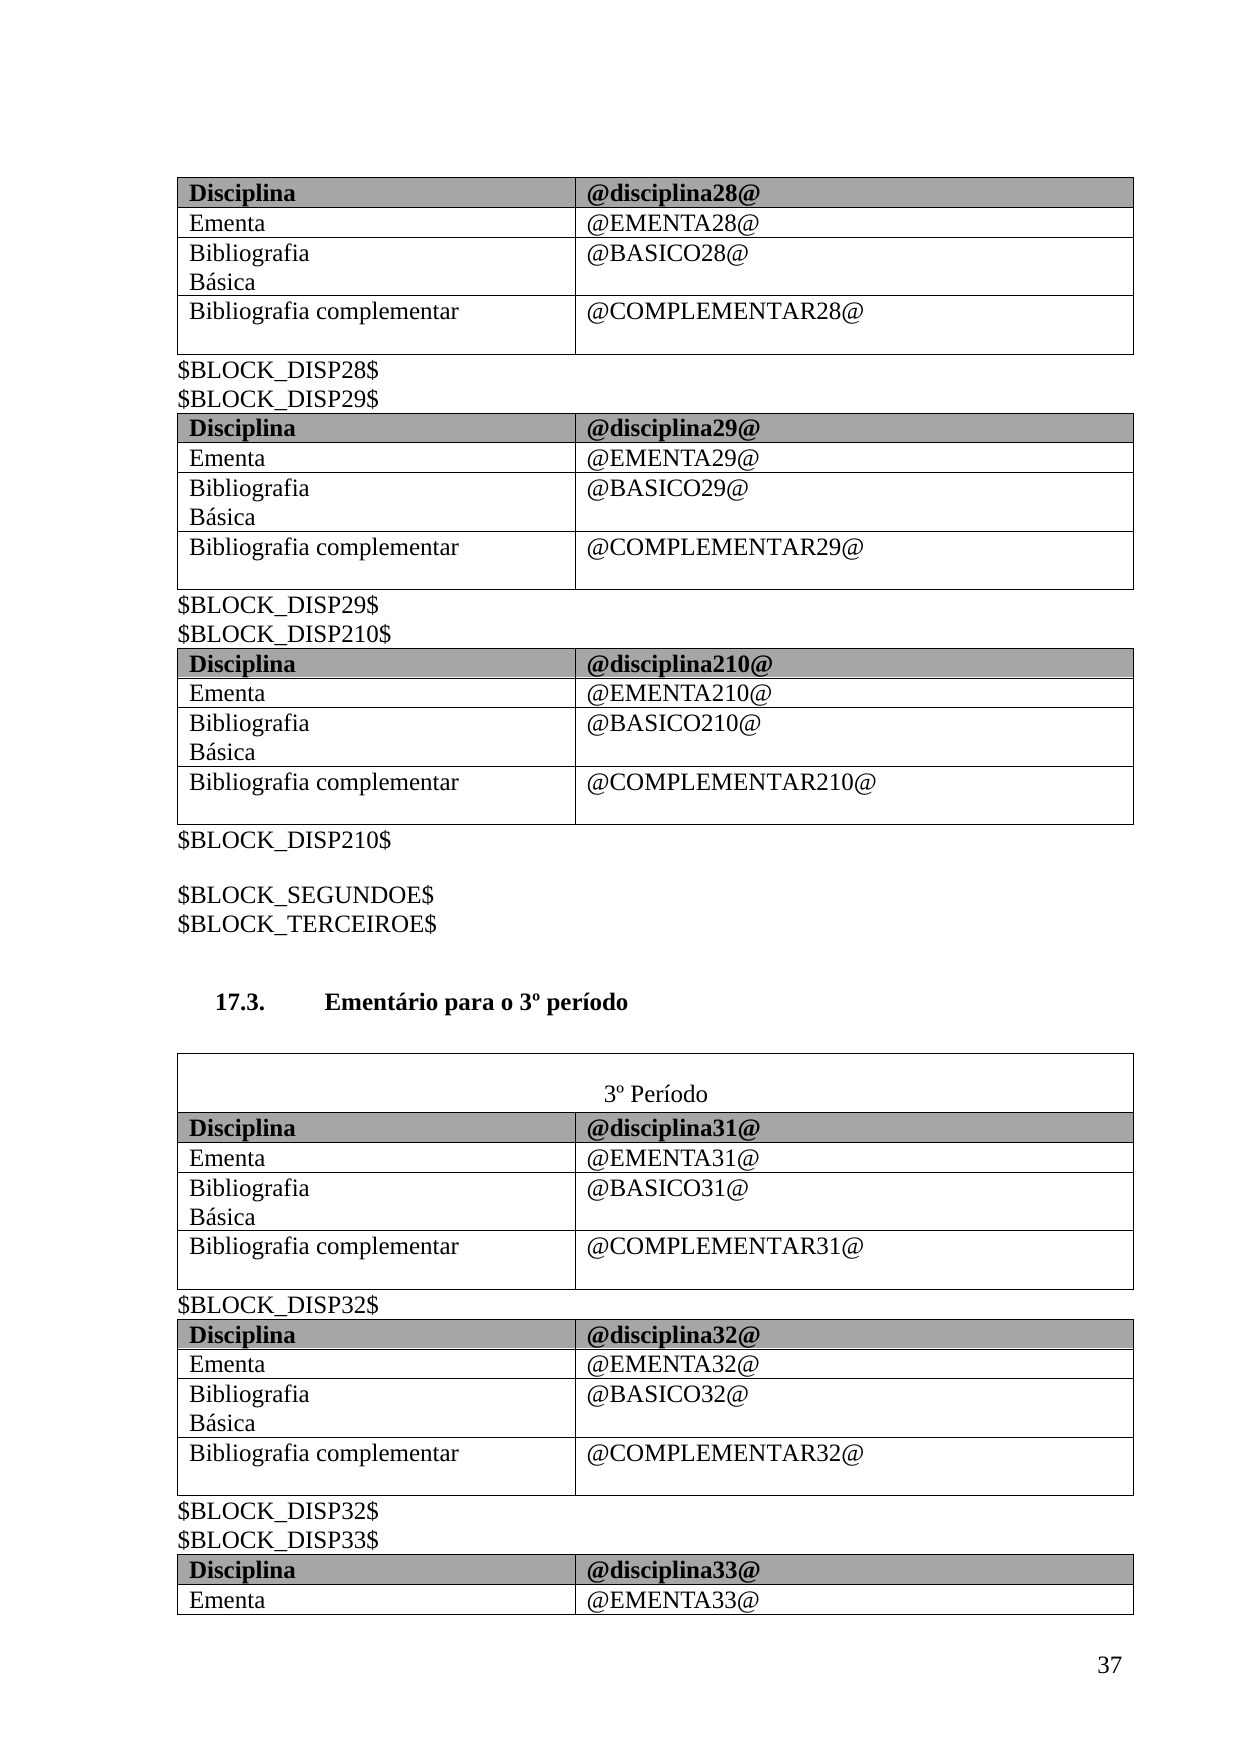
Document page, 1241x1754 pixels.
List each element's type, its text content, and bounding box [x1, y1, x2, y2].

text $BLOCK_DISP32$ [177, 1290, 1122, 1319]
table_cell Ementa [178, 1585, 575, 1613]
table_cell Bibliografia Básica [178, 1173, 575, 1230]
table_header Disciplina [178, 414, 575, 442]
text $BLOCK_DISP210$ [177, 619, 1122, 648]
table_header @disciplina32@ [576, 1320, 1133, 1348]
text $BLOCK_DISP32$ [177, 1496, 1122, 1525]
table_cell Ementa [178, 208, 575, 237]
table_cell Disciplina [178, 1113, 575, 1142]
table_cell Ementa [178, 443, 575, 472]
table_cell Bibliografia Básica [178, 473, 575, 531]
text $BLOCK_DISP33$ [177, 1525, 1122, 1554]
table_cell @BASICO29@ [576, 473, 1133, 531]
table_cell Ementa [178, 1350, 575, 1378]
table_header Disciplina [178, 1320, 575, 1348]
table_cell @COMPLEMENTAR28@ [576, 296, 1133, 354]
table_cell @EMENTA210@ [576, 679, 1133, 707]
table_cell @EMENTA31@ [576, 1143, 1133, 1172]
table_cell Bibliografia complementar [178, 767, 575, 824]
table_cell @EMENTA28@ [576, 208, 1133, 237]
list Ementário para o 3º período [215, 987, 1122, 1016]
table_cell Ementa [178, 1143, 575, 1172]
table_header @disciplina29@ [576, 414, 1133, 442]
table_cell @COMPLEMENTAR32@ [576, 1438, 1133, 1495]
table_cell @BASICO28@ [576, 238, 1133, 295]
table_cell @EMENTA32@ [576, 1350, 1133, 1378]
table_header Disciplina [178, 649, 575, 677]
text $BLOCK_TERCEIROE$ [177, 909, 1122, 938]
table_cell Bibliografia complementar [178, 1438, 575, 1495]
table_header Disciplina [178, 178, 575, 207]
table_cell @BASICO31@ [576, 1173, 1133, 1230]
table_cell Bibliografia complementar [178, 296, 575, 354]
table_header @disciplina28@ [576, 178, 1133, 207]
table_header 3º Período [178, 1054, 1133, 1112]
table_cell Bibliografia complementar [178, 532, 575, 589]
table_cell Bibliografia Básica [178, 1379, 575, 1437]
text $BLOCK_SEGUNDOE$ [177, 880, 1122, 909]
table_header Disciplina [178, 1555, 575, 1584]
table_header @disciplina210@ [576, 649, 1133, 677]
table_header @disciplina33@ [576, 1555, 1133, 1584]
table_cell Ementa [178, 679, 575, 707]
table_cell @BASICO32@ [576, 1379, 1133, 1437]
table_cell Bibliografia Básica [178, 238, 575, 295]
table_cell @EMENTA33@ [576, 1585, 1133, 1613]
table_cell Bibliografia complementar [178, 1231, 575, 1289]
table_cell @BASICO210@ [576, 708, 1133, 766]
table_cell @COMPLEMENTAR31@ [576, 1231, 1133, 1289]
table_cell @EMENTA29@ [576, 443, 1133, 472]
text $BLOCK_DISP28$ [177, 355, 1122, 384]
text $BLOCK_DISP29$ [177, 384, 1122, 412]
table_cell @COMPLEMENTAR210@ [576, 767, 1133, 824]
table_cell Bibliografia Básica [178, 708, 575, 766]
table_cell @disciplina31@ [576, 1113, 1133, 1142]
text $BLOCK_DISP29$ [177, 590, 1122, 619]
table_cell @COMPLEMENTAR29@ [576, 532, 1133, 589]
text $BLOCK_DISP210$ [177, 825, 1122, 854]
